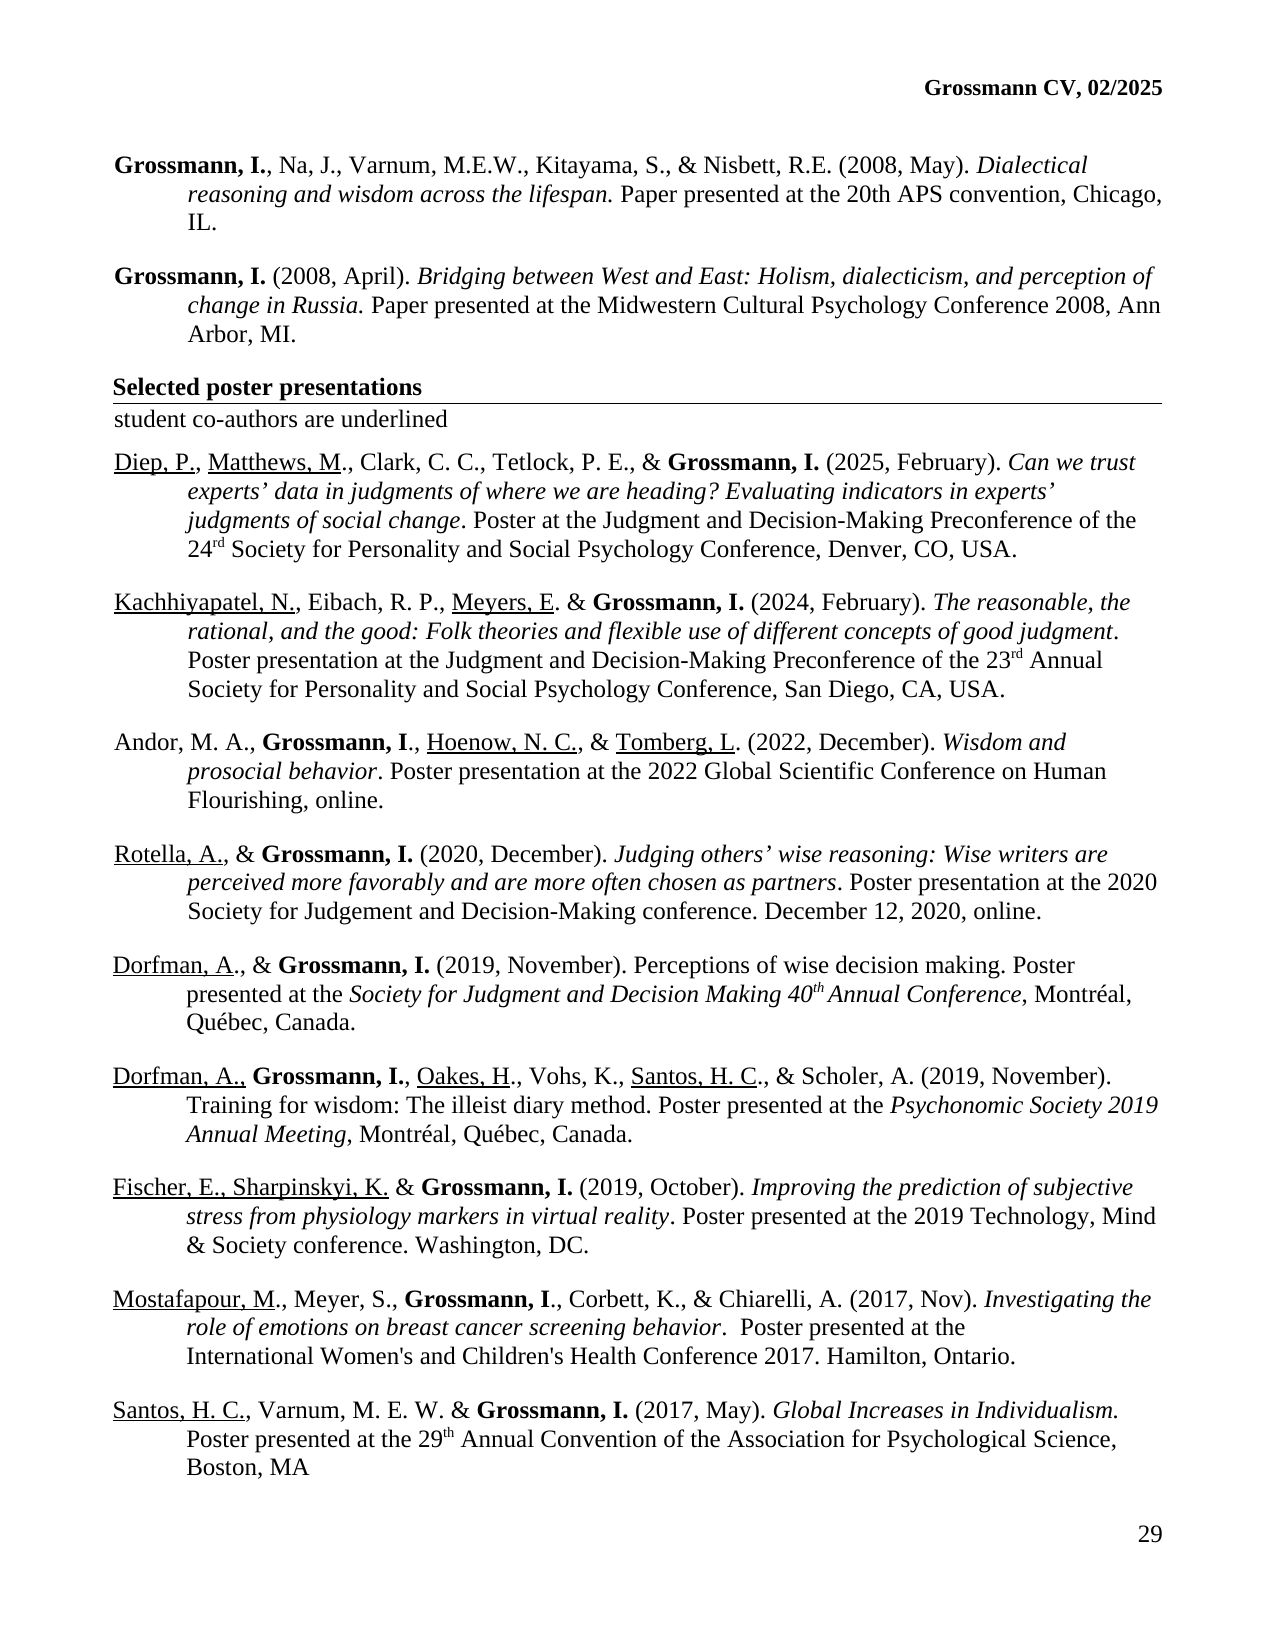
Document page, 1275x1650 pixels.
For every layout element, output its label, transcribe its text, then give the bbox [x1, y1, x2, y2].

text Diep, P., Matthews, M., Clark, C. C., Tetlock, P. E., & Grossmann, I. (2025, February). Can we trust experts’ data in judgments of where we are heading? Evaluating indicators in experts’ judgments of social change. Poster at the Judgment and Decision-Making Preconference of the 24rd Society for Personality and Social Psychology Conference, Denver, CO, USA. [114, 447, 1162, 562]
text student co-authors are underlined [114, 404, 1162, 433]
text Kachhiyapatel, N., Eibach, R. P., Meyers, E. & Grossmann, I. (2024, February). The reasonable, the rational, and the good: Folk theories and flexible use of different concepts of good judgment. Poster presentation at the Judgment and Decision-Making Preconference of the 23rd Annual Society for Personality and Social Psychology Conference, San Diego, CA, USA. [114, 587, 1162, 702]
text Dorfman, A., Grossmann, I., Oakes, H., Vohs, K., Santos, H. C., & Scholer, A. (2019, November). Training for wisdom: The illeist diary method. Poster presented at the Psychonomic Society 2019 Annual Meeting, Montréal, Québec, Canada. [112, 1061, 1162, 1147]
text Andor, M. A., Grossmann, I., Hoenow, N. C., & Tomberg, L. (2022, December). Wisdom and prosocial behavior. Poster presentation at the 2022 Global Scientific Conference on Human Flourishing, online. [114, 727, 1162, 814]
text Dorfman, A., & Grossmann, I. (2019, November). Perceptions of wise decision making. Poster presented at the Society for Judgment and Decision Making 40th Annual Conference, Montréal, Québec, Canada. [112, 950, 1162, 1036]
text Selected poster presentations [112, 372, 1162, 404]
text Rotella, A., & Grossmann, I. (2020, December). Judging others’ wise reasoning: Wise writers are perceived more favorably and are more often chosen as partners. Poster presentation at the 2020 Society for Judgement and Decision-Making conference. December 12, 2020, online. [114, 839, 1162, 925]
